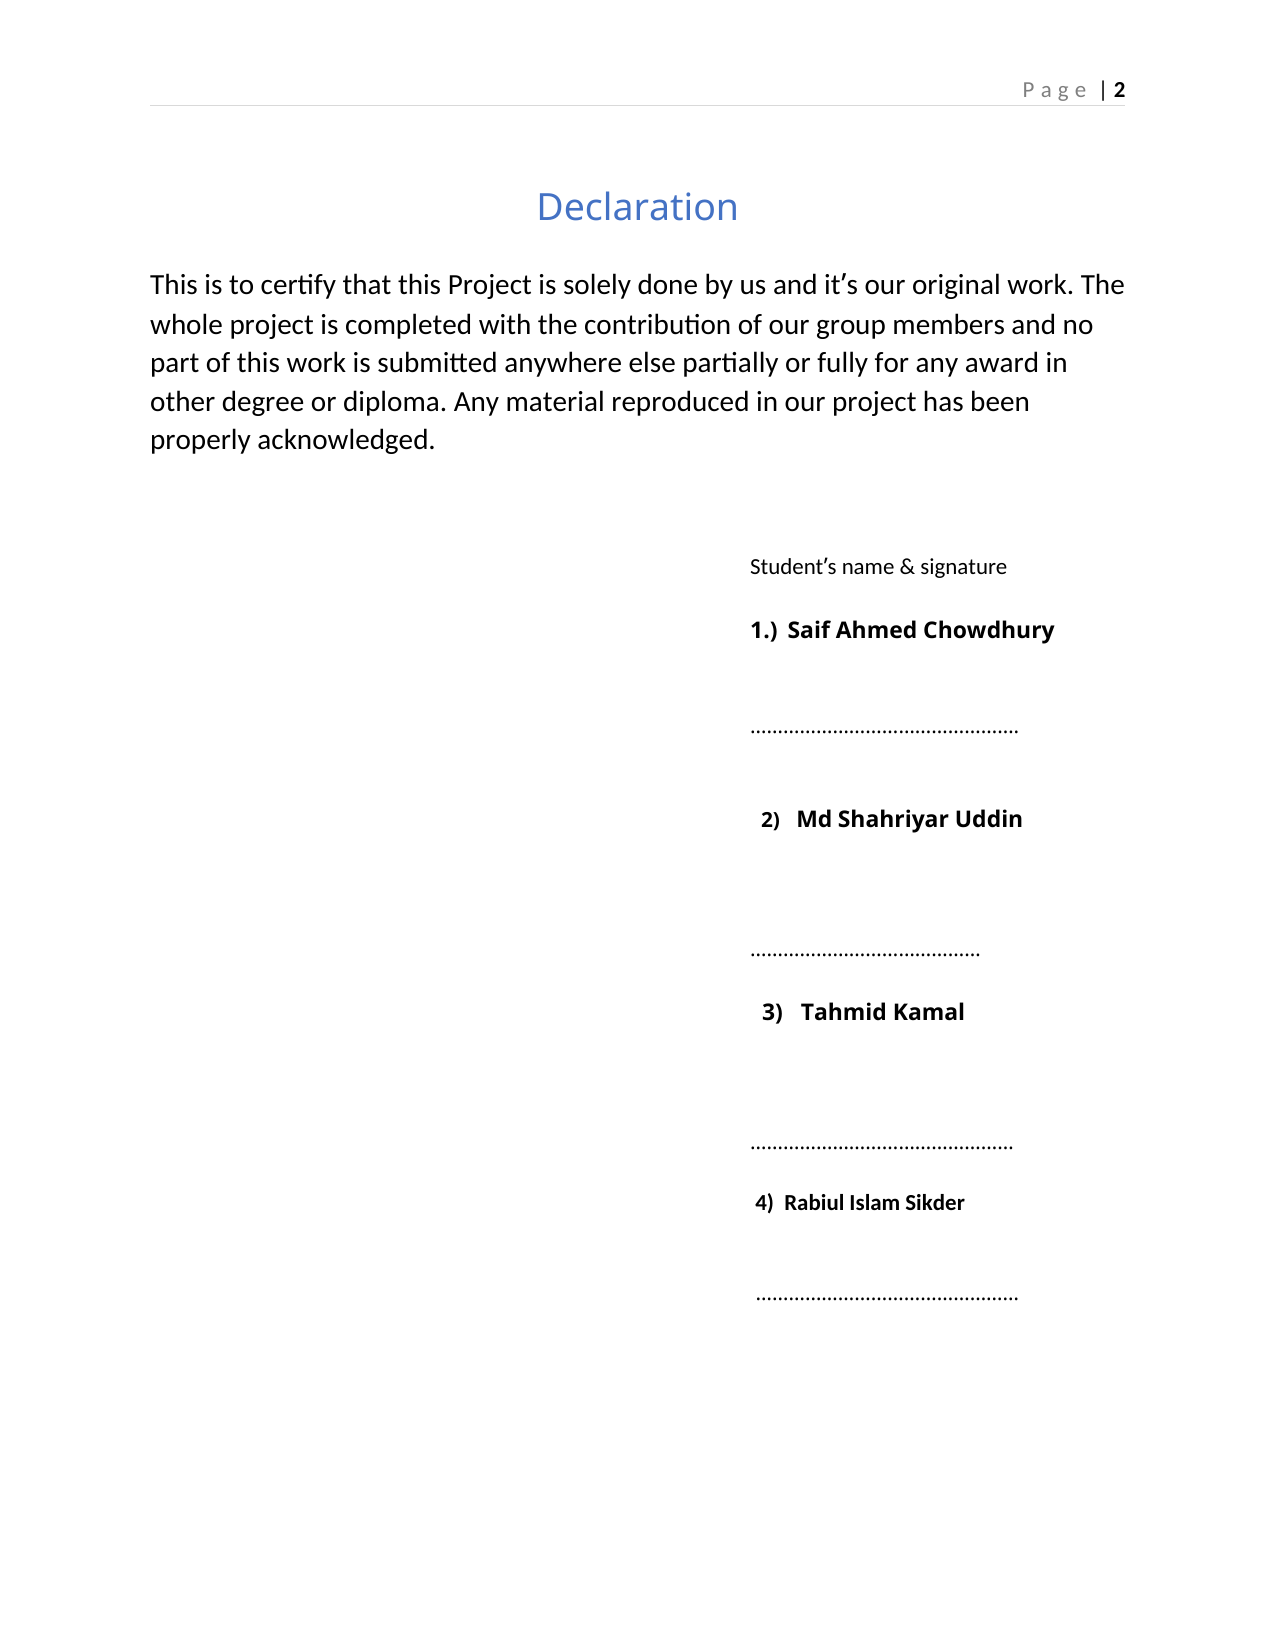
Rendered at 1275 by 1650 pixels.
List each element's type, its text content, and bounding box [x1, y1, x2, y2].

list Saif Ahmed Chowdhury [750, 613, 1125, 645]
text ………………………………………… [750, 1278, 1125, 1307]
text ………………………………………… [750, 1097, 1125, 1156]
text …………………………………… [750, 904, 1125, 963]
text This is to certify that this Project is solely done by us and it’s our original work. The whole project is completed with the contribution of our group members and no part of this work is submitted anywhere else partially or fully for any award in other degree or diploma. Any material reproduced in our project has been properly acknowledged. [150, 264, 1125, 487]
text Student’s name & signature [750, 550, 1125, 611]
text …………………………………………. [750, 681, 1125, 740]
text 3) Tahmid Kamal [750, 965, 1125, 1027]
text 2) Md Shahriyar Uddin [750, 772, 1125, 834]
text 4) Rabiul Islam Sikder [750, 1188, 1125, 1216]
text Declaration [150, 180, 1125, 261]
